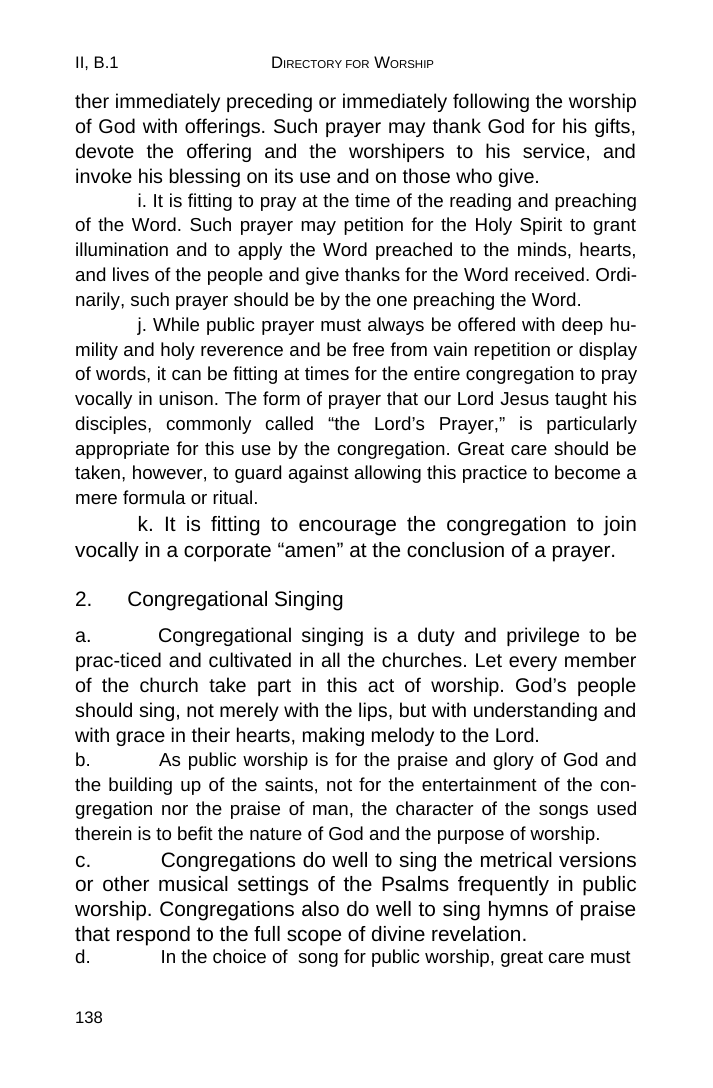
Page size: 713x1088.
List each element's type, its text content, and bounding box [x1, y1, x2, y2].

text II, B.1 DIRECTORY FOR WORSHIP [75, 53, 637, 72]
text k. It is fitting to encourage the congregation to join vocally in a corporate “amen” at the conclusion of a prayer. [75, 512, 637, 562]
text ther immediately preceding or immediately following the worship of God with offerings. Such prayer may thank God for his gifts, devote the offering and the worshipers to his service, and invoke his blessing on its use and on those who give. [75, 90, 637, 187]
list Congregational Singing [75, 587, 637, 611]
text 138 [75, 1008, 637, 1027]
list Congregations do well to sing the metrical versions or other musical settings of the Psalms frequently in public worship. Congregations also do well to sing hymns of praise that respond to the full scope of divine revelation. [75, 848, 637, 945]
text i. It is fitting to pray at the time of the reading and preaching of the Word. Such prayer may petition for the Holy Spirit to grant illumination and to apply the Word preached to the minds, hearts, and lives of the people and give thanks for the Word received. Ordi-narily, such prayer should be by the one preaching the Word. [75, 189, 637, 310]
list In the choice of song for public worship, great care must [75, 946, 637, 968]
list As public worship is for the praise and glory of God and the building up of the saints, not for the entertainment of the con-gregation nor the praise of man, the character of the songs used therein is to befit the nature of God and the purpose of worship. [75, 748, 637, 844]
list Congregational singing is a duty and privilege to be prac-ticed and cultivated in all the churches. Let every member of the church take part in this act of worship. God’s people should sing, not merely with the lips, but with understanding and with grace in their hearts, making melody to the Lord. [75, 624, 637, 746]
text j. While public prayer must always be offered with deep hu-mility and holy reverence and be free from vain repetition or display of words, it can be fitting at times for the entire congregation to pray vocally in unison. The form of prayer that our Lord Jesus taught his disciples, commonly called “the Lord’s Prayer,” is particularly appropriate for this use by the congregation. Great care should be taken, however, to guard against allowing this practice to become a mere formula or ritual. [75, 313, 637, 509]
